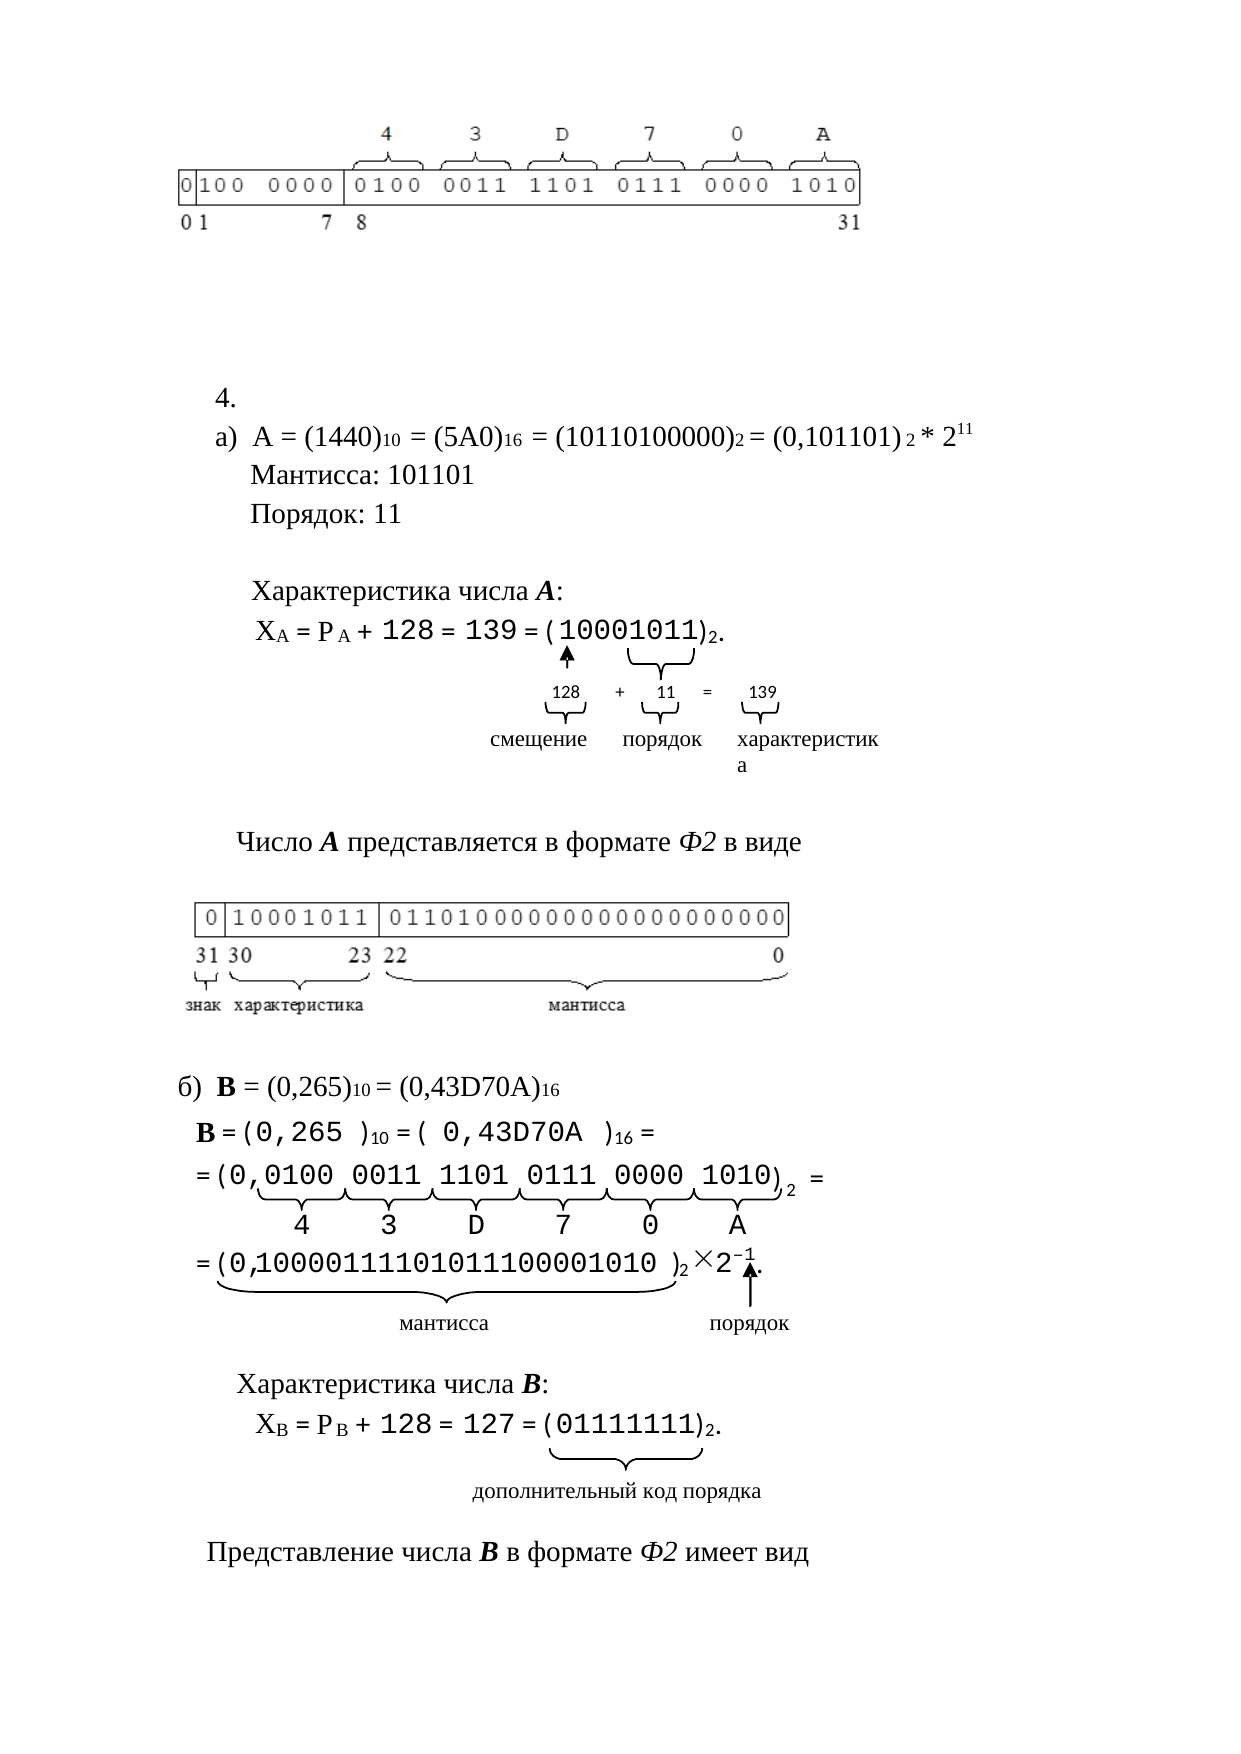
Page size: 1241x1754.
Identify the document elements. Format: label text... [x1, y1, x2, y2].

text Мантисса: 101101 [177, 457, 1045, 491]
picture [177, 118, 873, 256]
picture [177, 901, 803, 1027]
text Характеристика числа B: [177, 1366, 1045, 1400]
text Порядок: 11 [177, 496, 1045, 529]
text Характеристика числа A: [177, 573, 1045, 606]
text Число A представляется в формате Ф2 в виде [177, 824, 1045, 858]
text Представление числа B в формате Ф2 имеет вид [177, 1534, 1045, 1568]
text б) B = (0,265)10 = (0,43D70A)16 [177, 1069, 1045, 1103]
text а) A = (1440)10 = (5A0)16 = (10110100000)2 = (0,101101) 2 * 211 [215, 419, 1045, 452]
